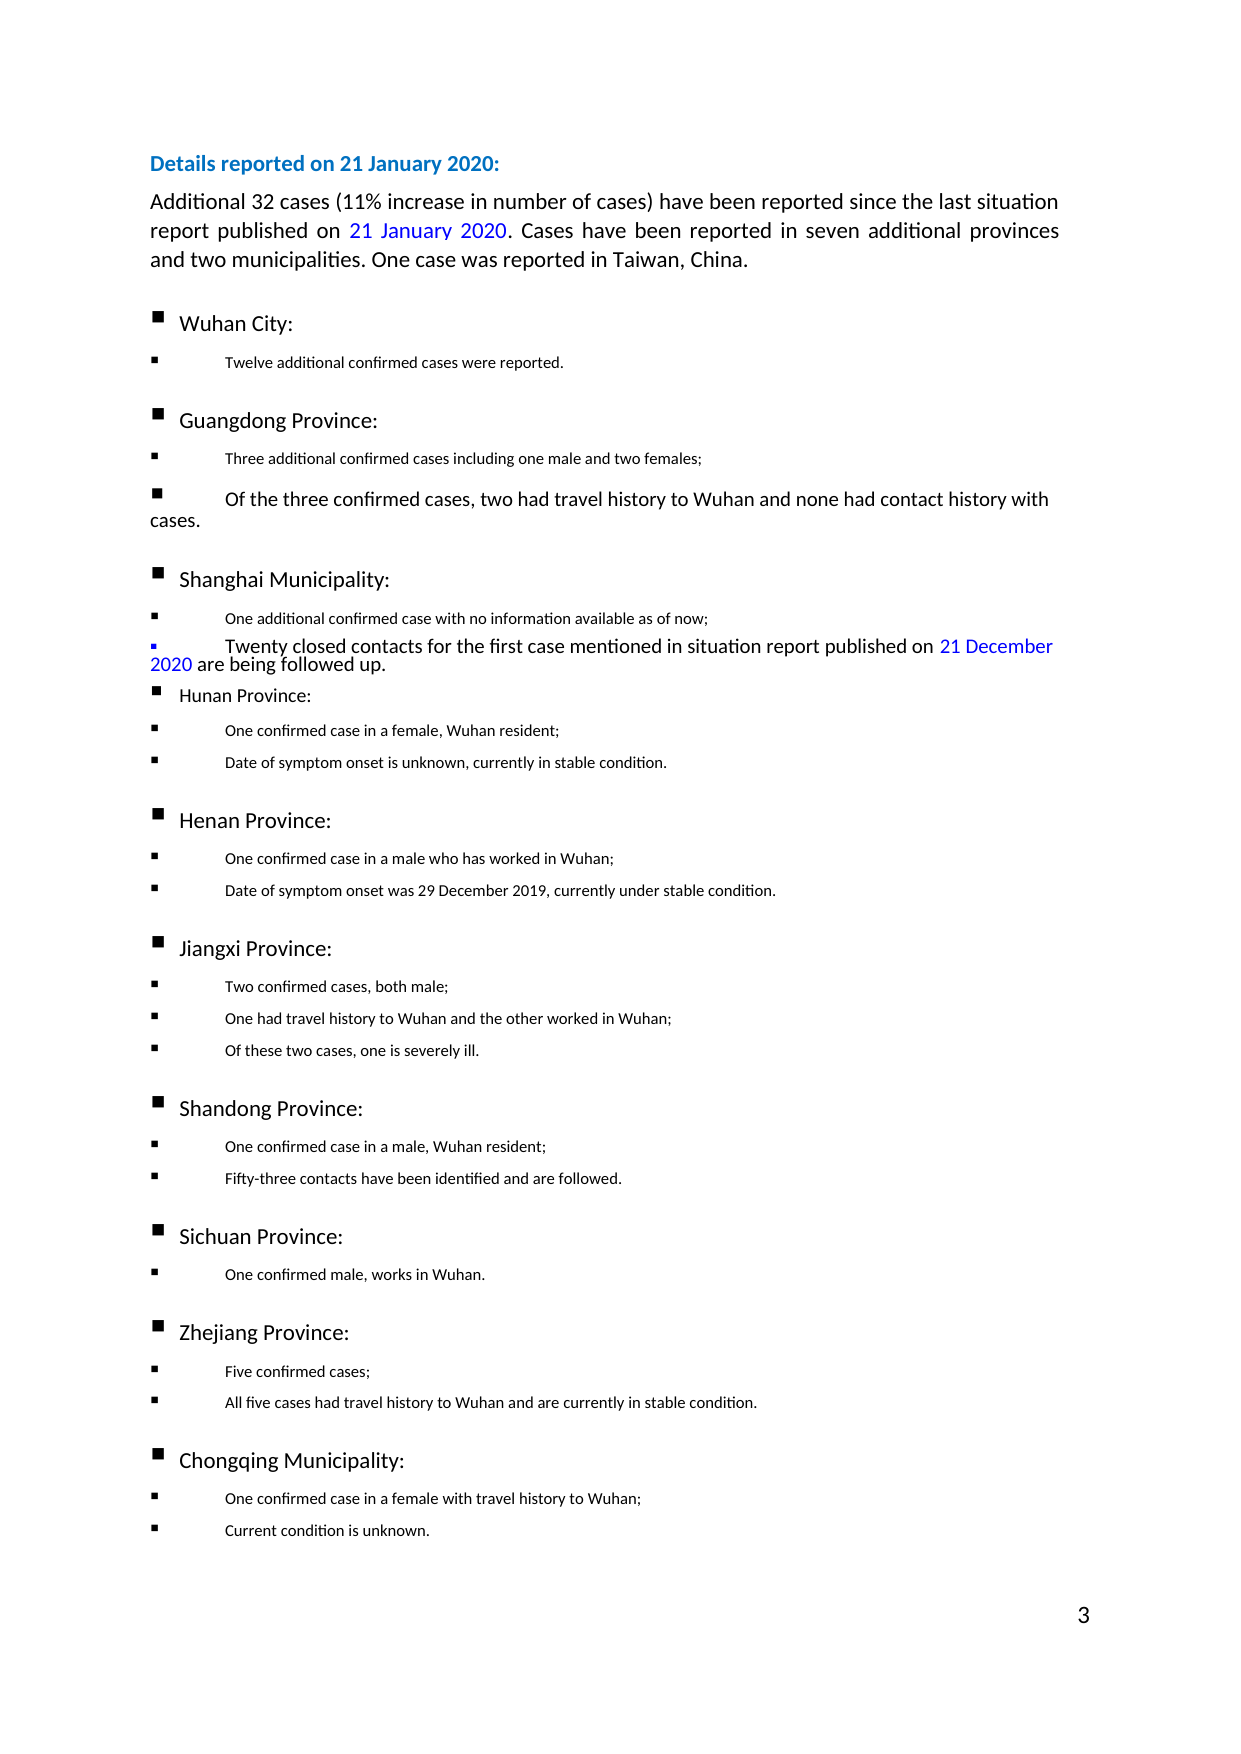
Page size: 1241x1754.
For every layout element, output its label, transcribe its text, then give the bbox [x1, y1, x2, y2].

list Jiangxi Province: [150, 922, 1090, 965]
list One confirmed case in a male, Wuhan resident; [150, 1134, 1090, 1157]
list Current condition is unknown. [150, 1519, 1090, 1541]
list Guangdong Province: [150, 394, 1090, 437]
list Twenty closed contacts for the first case mentioned in situation report published on 21 December 2020 are being followed up. [150, 638, 1090, 677]
list Two confirmed cases, both male; [150, 974, 1090, 997]
list Sichuan Province: [150, 1210, 1090, 1253]
text 3 [150, 1599, 1089, 1629]
list Of the three confirmed cases, two had travel history to Wuhan and none had contact history with cases. [150, 478, 1090, 532]
text Additional 32 cases (11% increase in number of cases) have been reported since the last situation report published on 21 January 2020. Cases have been reported in seven additional provinces and two municipalities. One case was reported in Taiwan, China. [150, 187, 1060, 273]
list One additional confirmed case with no information available as of now; [150, 606, 1090, 629]
list Three additional confirmed cases including one male and two females; [150, 446, 1090, 469]
list One confirmed case in a female with travel history to Wuhan; [150, 1487, 1090, 1509]
list One confirmed male, works in Wuhan. [150, 1263, 1090, 1285]
list Henan Province: [150, 794, 1090, 837]
list Wuhan City: [150, 288, 1090, 341]
text Details reported on 21 January 2020: [150, 149, 1090, 177]
list Shanghai Municipality: [150, 544, 1090, 597]
list Date of symptom onset was 29 December 2019, currently under stable condition. [150, 878, 1090, 901]
list One confirmed case in a female, Wuhan resident; [150, 718, 1090, 741]
list Date of symptom onset is unknown, currently in stable condition. [150, 750, 1090, 773]
list All five cases had travel history to Wuhan and are currently in stable condition. [150, 1391, 1090, 1413]
list Twelve additional confirmed cases were reported. [150, 350, 1090, 373]
list Zhejiang Province: [150, 1306, 1090, 1349]
list Of these two cases, one is severely ill. [150, 1038, 1090, 1061]
list Shandong Province: [150, 1082, 1090, 1125]
list Fifty-three contacts have been identified and are followed. [150, 1166, 1090, 1189]
list Hunan Province: [150, 677, 1090, 709]
list Chongqing Municipality: [150, 1434, 1090, 1477]
list One had travel history to Wuhan and the other worked in Wuhan; [150, 1006, 1090, 1029]
list One confirmed case in a male who has worked in Wuhan; [150, 846, 1090, 869]
list Five confirmed cases; [150, 1359, 1090, 1382]
